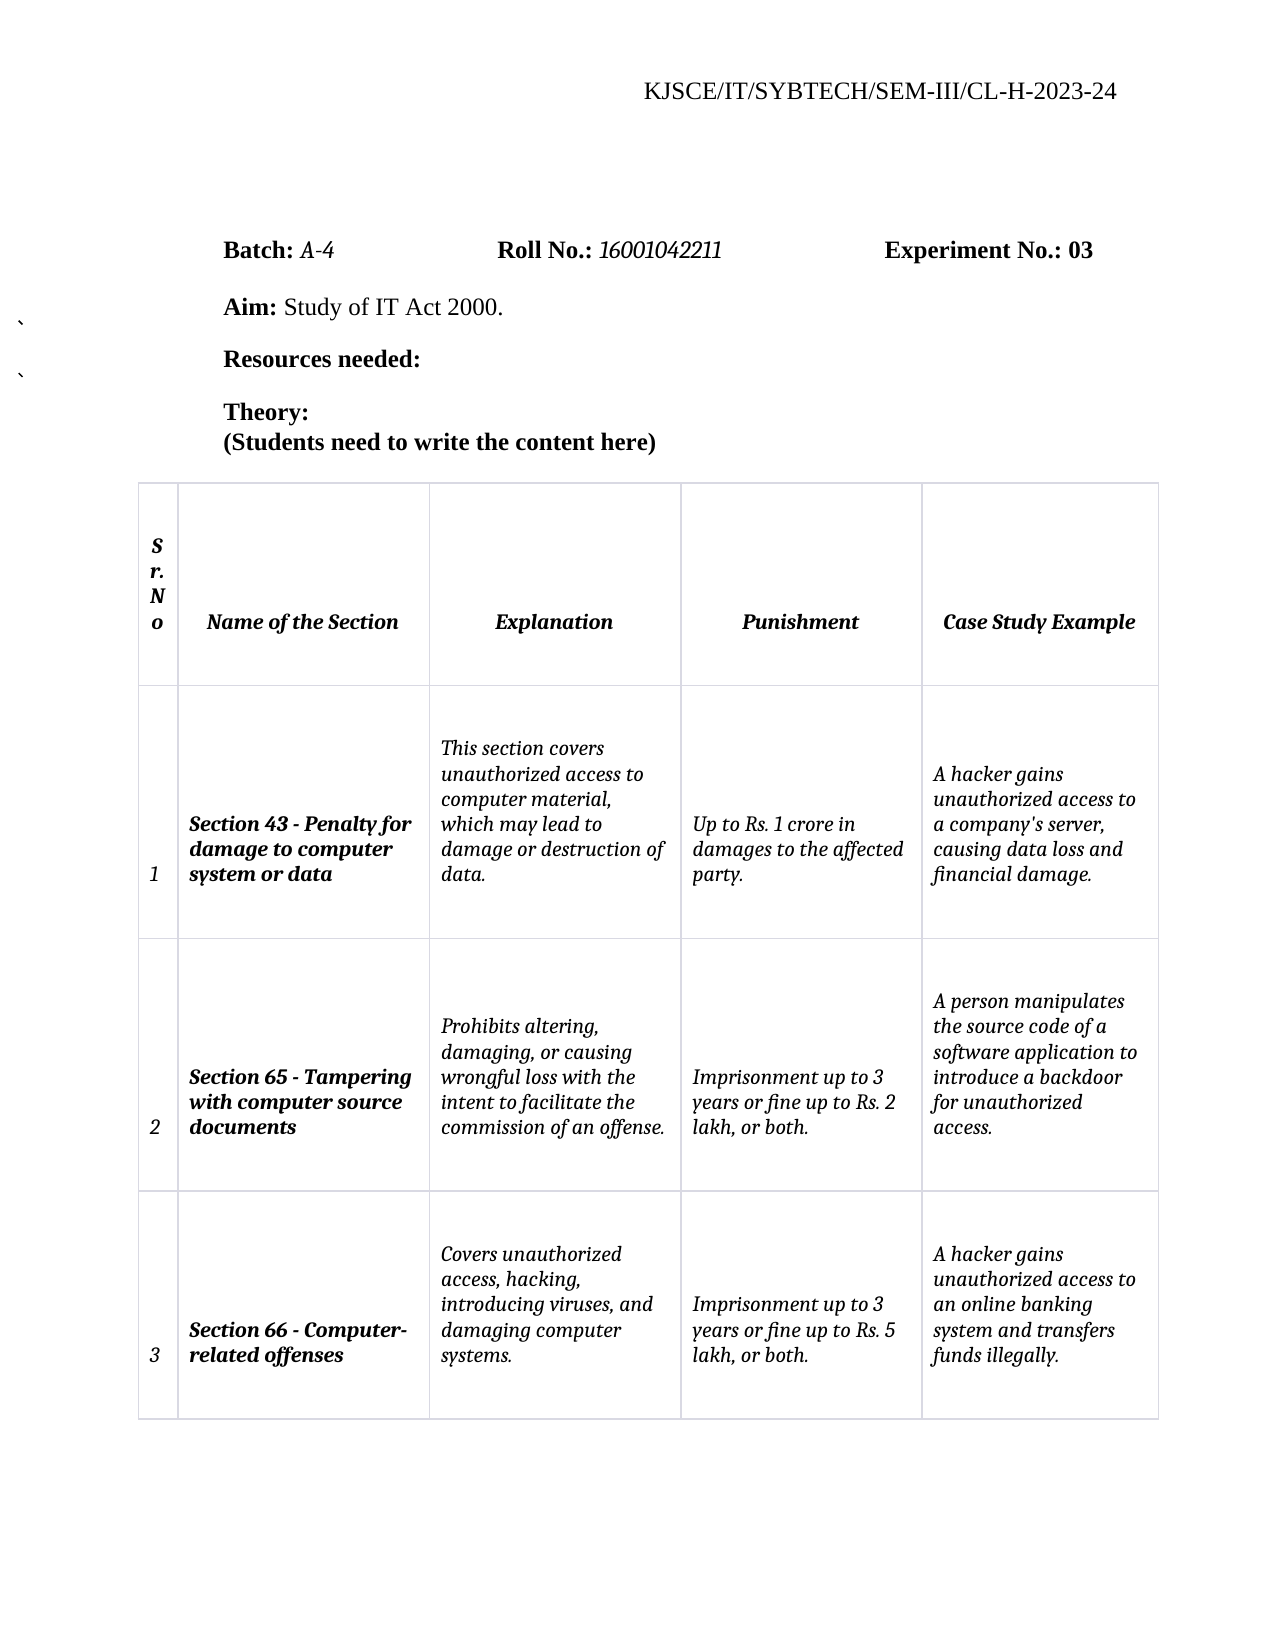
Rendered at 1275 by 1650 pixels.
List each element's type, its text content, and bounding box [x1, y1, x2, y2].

table_cell 2 [139, 939, 177, 1190]
table_cell Imprisonment up to 3 years or fine up to Rs. 5 lakh, or both. [682, 1192, 921, 1418]
table_header Sr. No [139, 484, 177, 684]
subtitle (Students need to write the content here) [223, 427, 1152, 455]
table_cell Up to Rs. 1 crore in damages to the affected party. [682, 686, 921, 937]
table_header Punishment [682, 484, 921, 684]
table_cell Covers unauthorized access, hacking, introducing viruses, and damaging computer systems. [430, 1192, 680, 1418]
table_cell Section 66 - Computer-related offenses [179, 1192, 429, 1418]
subtitle Batch: A-4 Roll No.: 16001042211 Experiment No.: 03 [223, 235, 1152, 264]
table_cell This section covers unauthorized access to computer material, which may lead to damage or destruction of data. [430, 686, 680, 937]
subtitle Theory: [223, 397, 1152, 426]
table_cell A person manipulates the source code of a software application to introduce a backdoor for unauthorized access. [923, 939, 1158, 1190]
table_cell Prohibits altering, damaging, or causing wrongful loss with the intent to facilitate the commission of an offense. [430, 939, 680, 1190]
table_cell 3 [139, 1192, 177, 1418]
table_cell Imprisonment up to 3 years or fine up to Rs. 2 lakh, or both. [682, 939, 921, 1190]
text Resources needed: [223, 344, 1152, 373]
table_header Explanation [430, 484, 680, 684]
table_header Name of the Section [179, 484, 429, 684]
table_cell Section 43 - Penalty for damage to computer system or data [179, 686, 429, 937]
table_cell 1 [139, 686, 177, 937]
table_cell A hacker gains unauthorized access to a company's server, causing data loss and financial damage. [923, 686, 1158, 937]
text Aim: Study of IT Act 2000. [223, 292, 1152, 321]
table_cell A hacker gains unauthorized access to an online banking system and transfers funds illegally. [923, 1192, 1158, 1418]
table_header Case Study Example [923, 484, 1158, 684]
table_cell Section 65 - Tampering with computer source documents [179, 939, 429, 1190]
